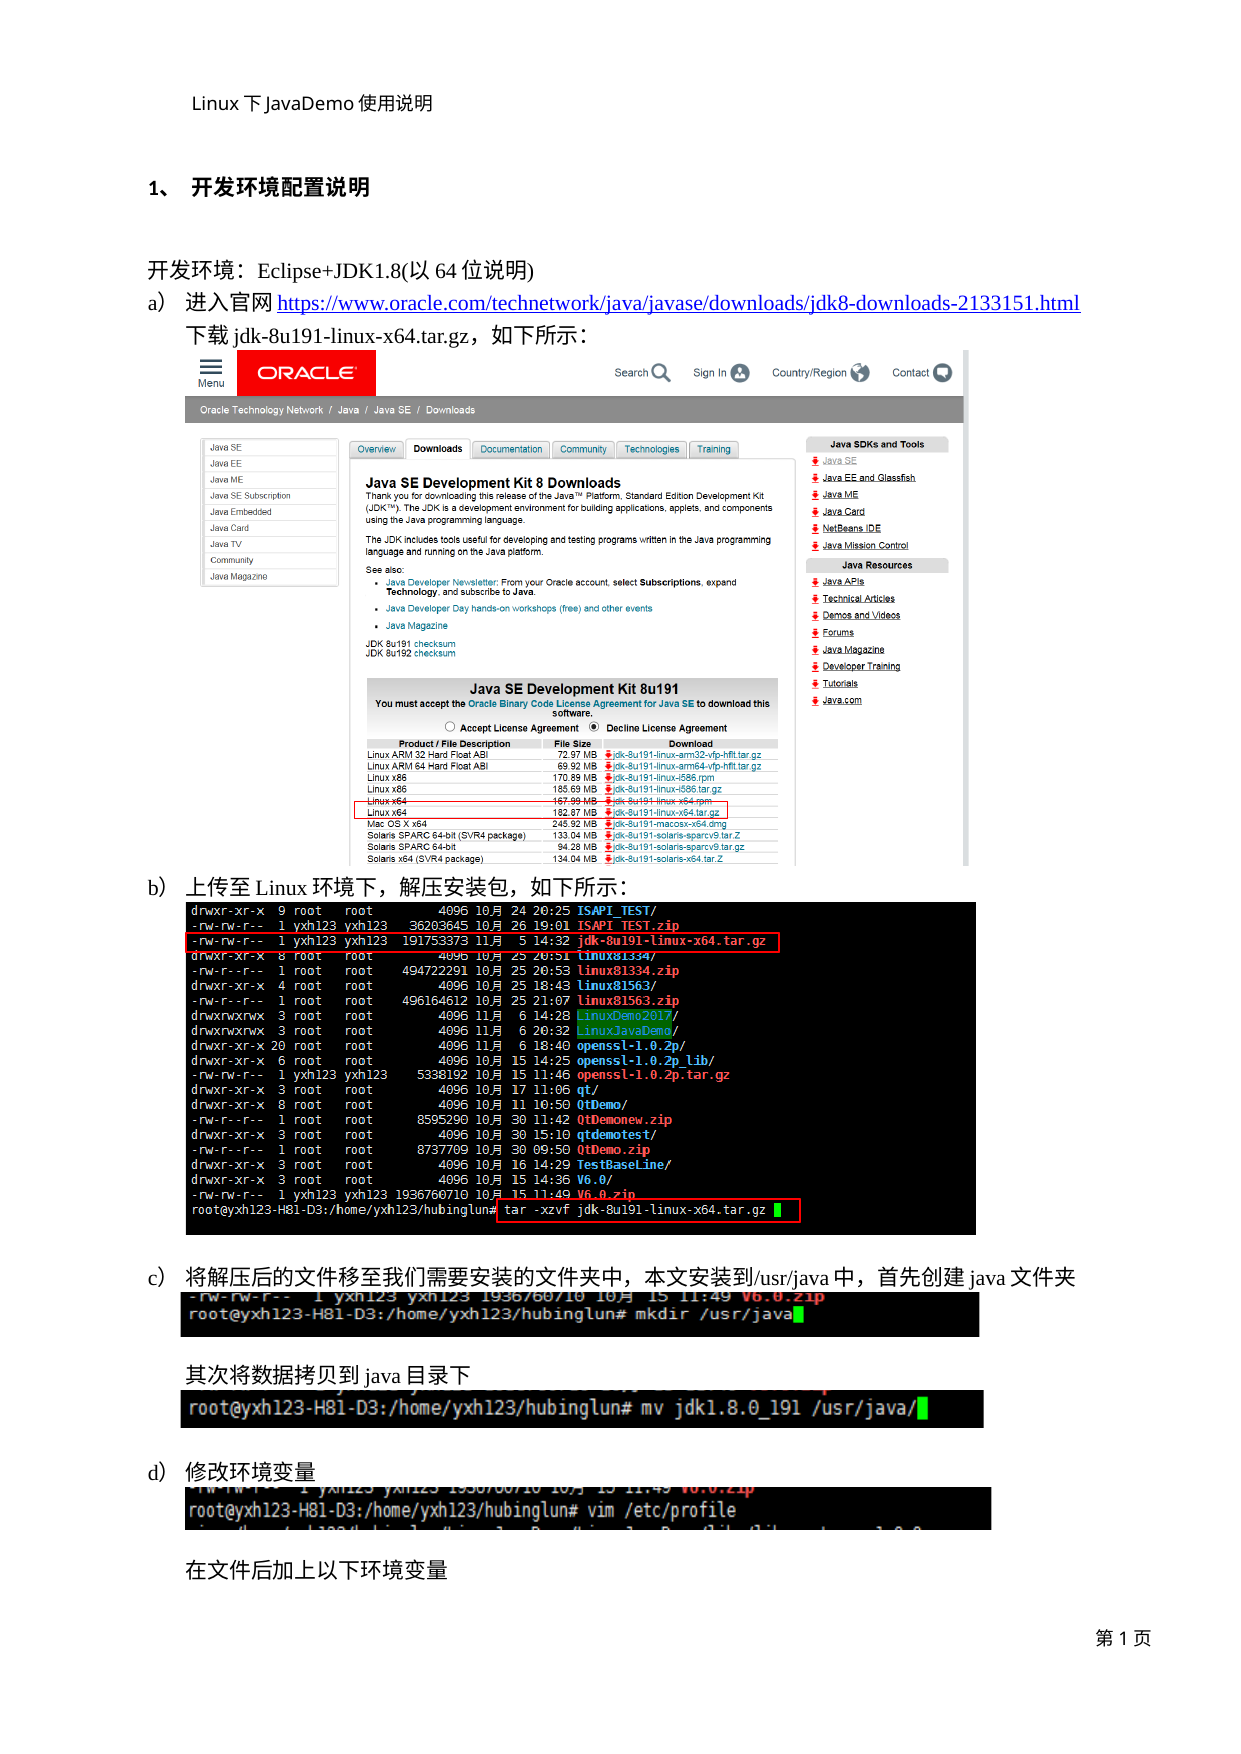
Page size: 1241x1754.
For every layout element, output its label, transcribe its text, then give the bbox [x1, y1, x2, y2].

picture [185, 902, 976, 1235]
picture [180, 1292, 980, 1337]
list 上传至Linux环境下，解压安装包，如下所示： [148, 870, 1152, 902]
picture [180, 1390, 984, 1428]
list 在文件后加上以下环境变量 [185, 1552, 1152, 1585]
list 进入官网https://www.oracle.com/technetwork/java/javase/downloads/jdk8-downloads-2133151.html [148, 285, 1152, 317]
subtitle 开发环境配置说明 [148, 170, 1152, 202]
picture [185, 350, 969, 866]
picture [185, 1487, 992, 1530]
text 开发环境：Eclipse+JDK1.8(以64位说明) [148, 252, 1152, 285]
list 其次将数据拷贝到java目录下 [185, 1357, 1152, 1390]
list 下载jdk-8u191-linux-x64.tar.gz，如下所示： [185, 317, 1152, 350]
list 将解压后的文件移至我们需要安装的文件夹中，本文安装到/usr/java中，首先创建java文件夹 [148, 1260, 1152, 1292]
list 修改环境变量 [148, 1455, 1152, 1487]
